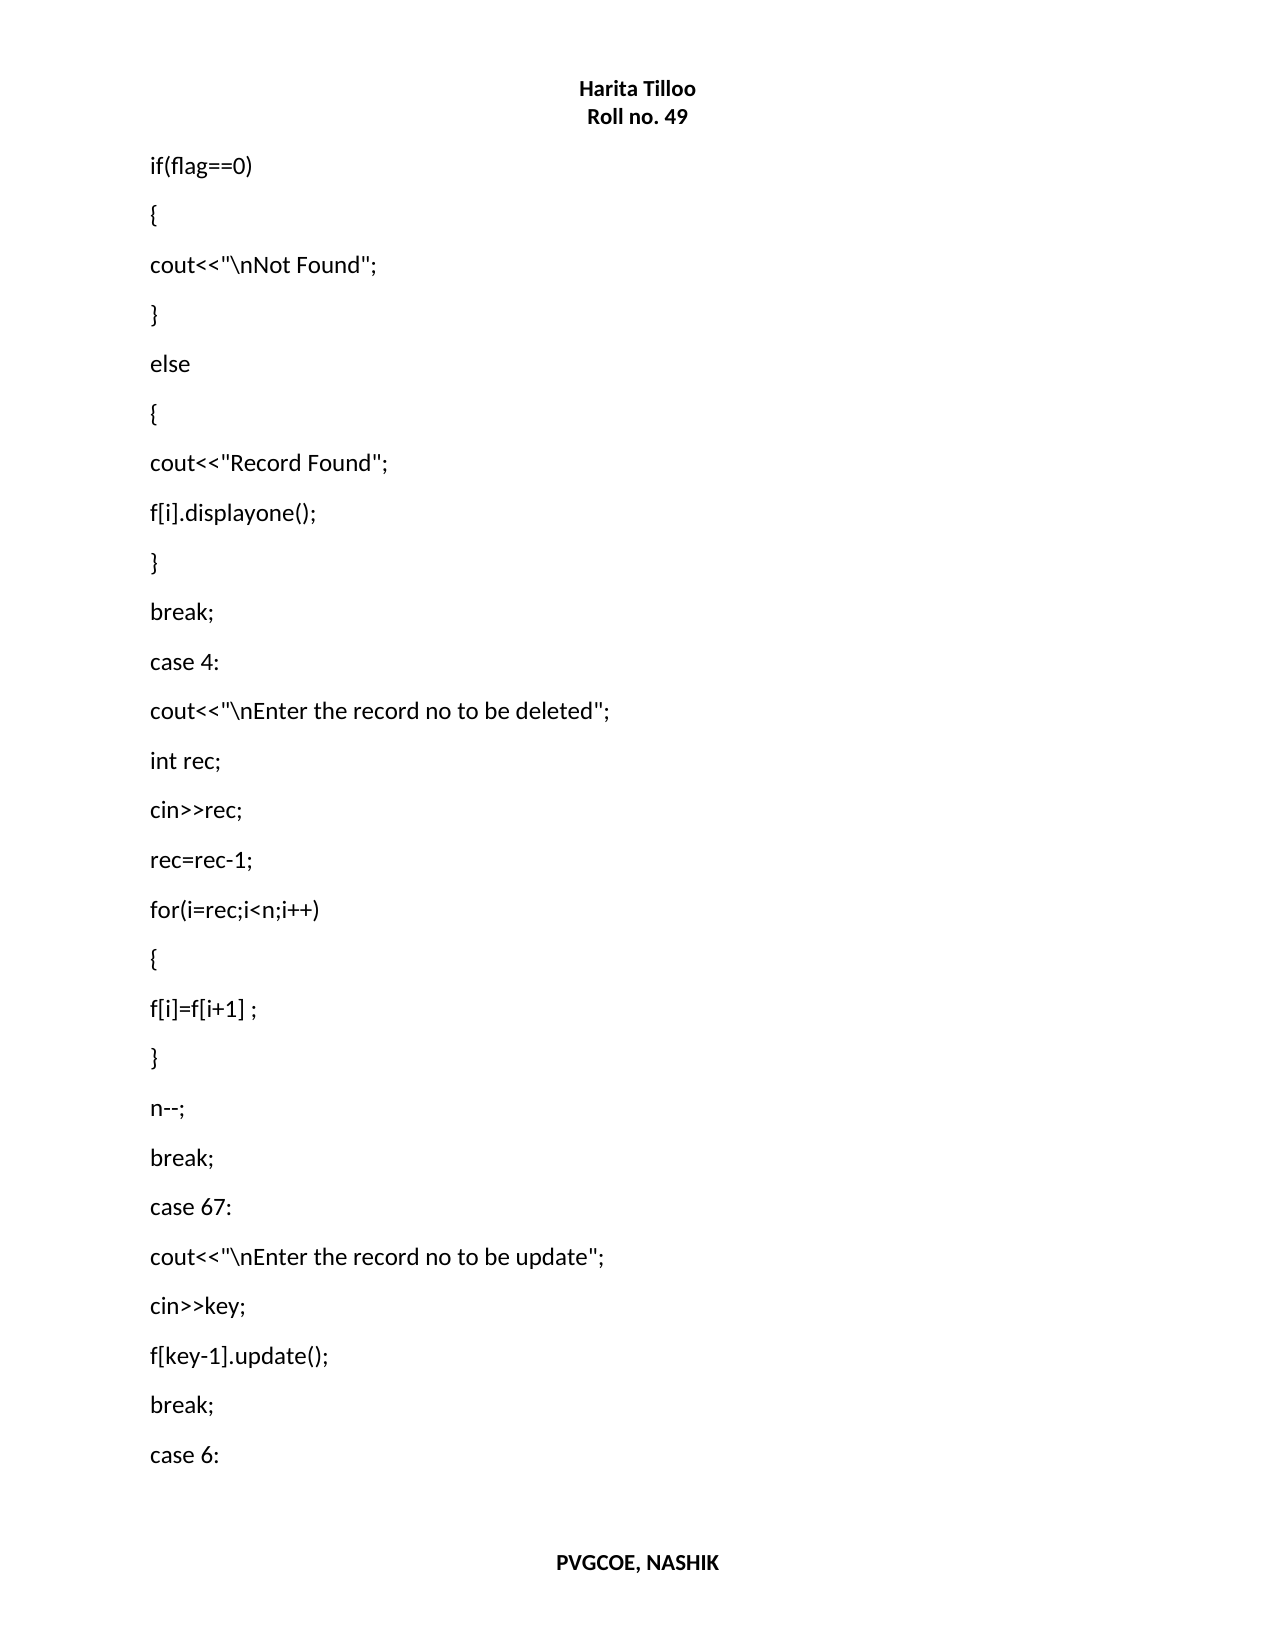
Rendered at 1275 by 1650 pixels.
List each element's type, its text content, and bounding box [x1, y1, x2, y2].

text break; [150, 1142, 1125, 1172]
text { [150, 943, 1125, 974]
text } [150, 299, 1125, 329]
text else [150, 348, 1125, 379]
text case 6: [150, 1439, 1125, 1470]
text n--; [150, 1092, 1125, 1123]
text } [150, 1042, 1125, 1073]
text cin>>key; [150, 1290, 1125, 1321]
text cout<<"\nEnter the record no to be deleted"; [150, 695, 1125, 726]
text cout<<"\nEnter the record no to be update"; [150, 1241, 1125, 1271]
text break; [150, 596, 1125, 627]
text f[i].displayone(); [150, 497, 1125, 528]
text case 67: [150, 1191, 1125, 1222]
text if(flag==0) [150, 150, 1125, 181]
text cout<<"\nNot Found"; [150, 249, 1125, 280]
text cin>>rec; [150, 794, 1125, 825]
text f[key-1].update(); [150, 1340, 1125, 1371]
text int rec; [150, 745, 1125, 776]
text { [150, 398, 1125, 428]
text } [150, 547, 1125, 577]
text rec=rec-1; [150, 844, 1125, 875]
text cout<<"Record Found"; [150, 447, 1125, 478]
text break; [150, 1389, 1125, 1420]
text f[i]=f[i+1] ; [150, 993, 1125, 1023]
text for(i=rec;i<n;i++) [150, 894, 1125, 924]
text case 4: [150, 646, 1125, 676]
text { [150, 199, 1125, 230]
